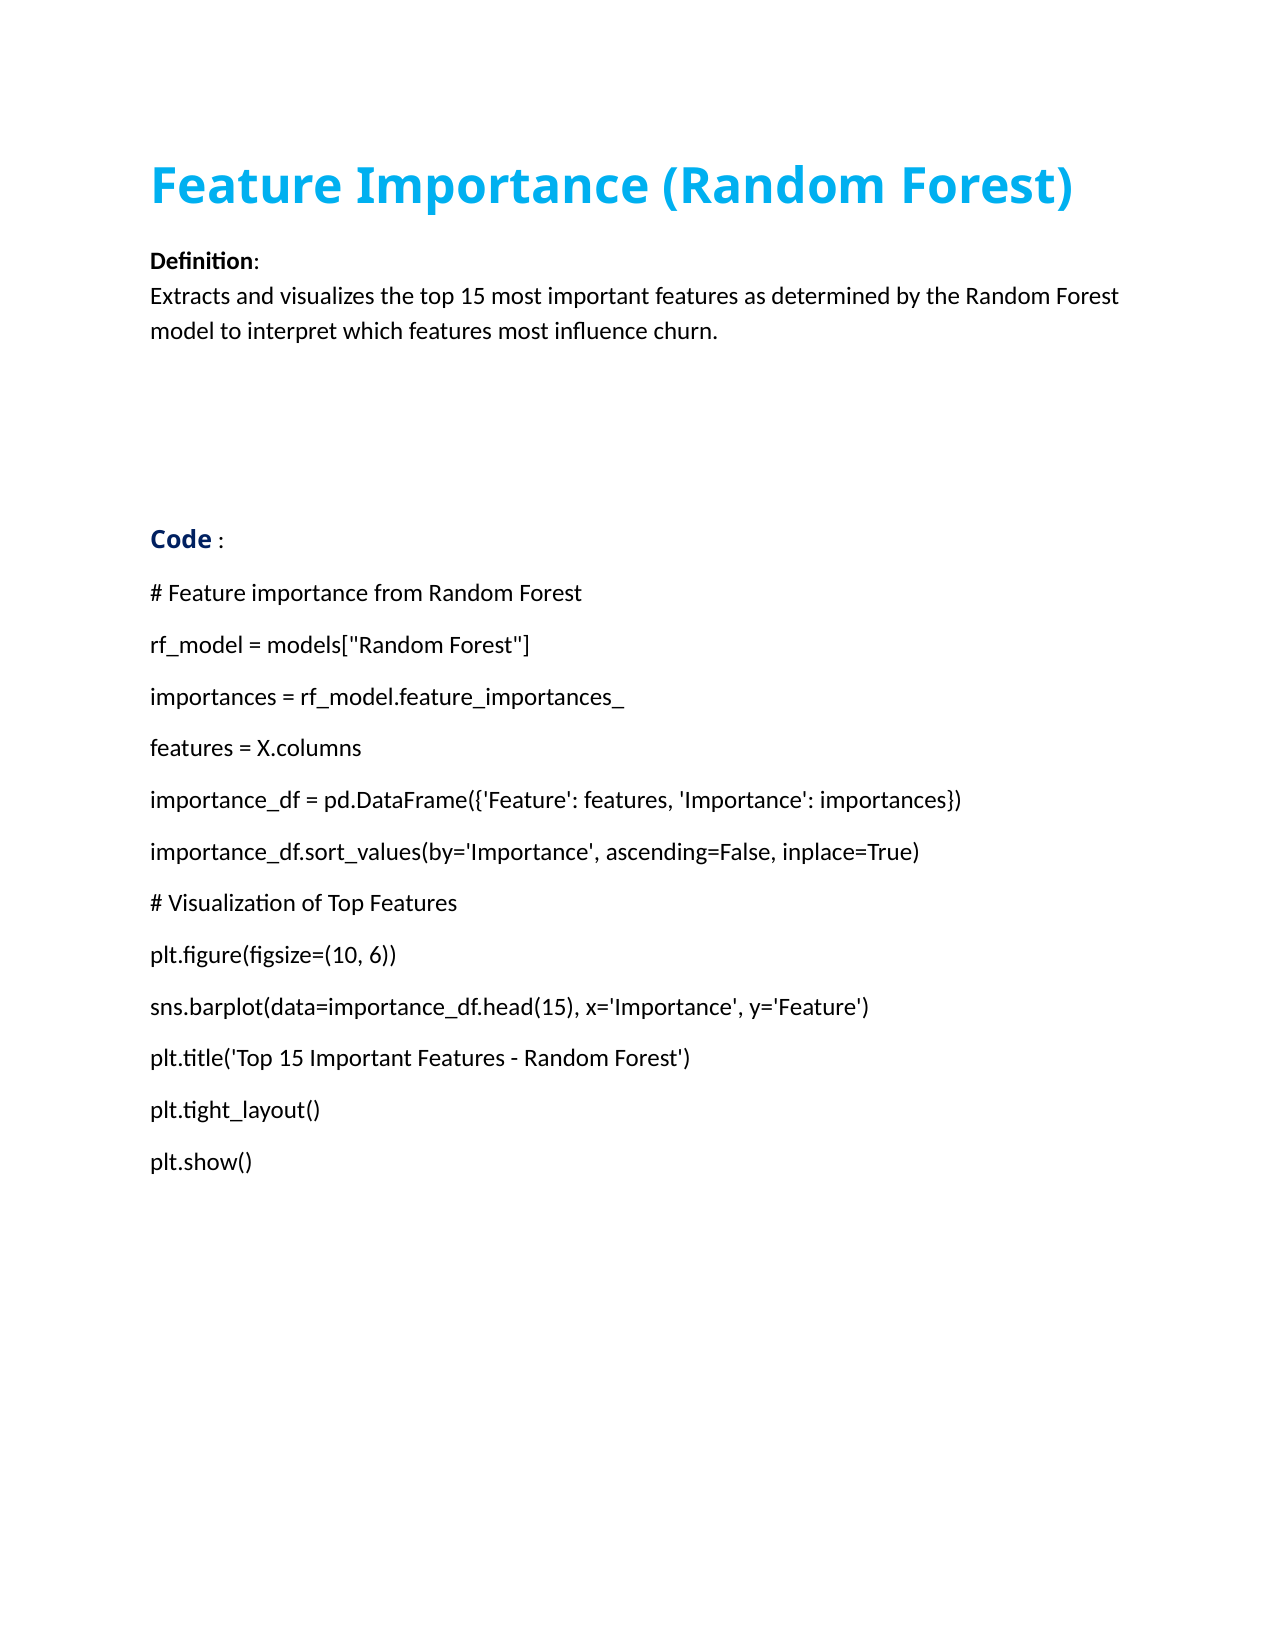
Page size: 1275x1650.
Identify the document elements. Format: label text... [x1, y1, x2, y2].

text sns.barplot(data=importance_df.head(15), x='Importance', y='Feature') [150, 991, 1125, 1021]
text Feature Importance (Random Forest) [150, 150, 1125, 218]
text # Feature importance from Random Forest [150, 577, 1125, 608]
text importance_df = pd.DataFrame({'Feature': features, 'Importance': importances}) [150, 784, 1125, 815]
text plt.show() [150, 1146, 1125, 1176]
text features = X.columns [150, 732, 1125, 763]
text Code : [150, 522, 1125, 556]
text importance_df.sort_values(by='Importance', ascending=False, inplace=True) [150, 836, 1125, 866]
text plt.figure(figsize=(10, 6)) [150, 939, 1125, 970]
text Definition: Extracts and visualizes the top 15 most important features as determined by the Random Forest model to interpret which features most influence churn. [150, 245, 1125, 346]
text plt.title('Top 15 Important Features - Random Forest') [150, 1042, 1125, 1073]
text plt.tight_layout() [150, 1094, 1125, 1125]
text # Visualization of Top Features [150, 887, 1125, 918]
text rf_model = models["Random Forest"] [150, 629, 1125, 660]
text importances = rf_model.feature_importances_ [150, 681, 1125, 711]
